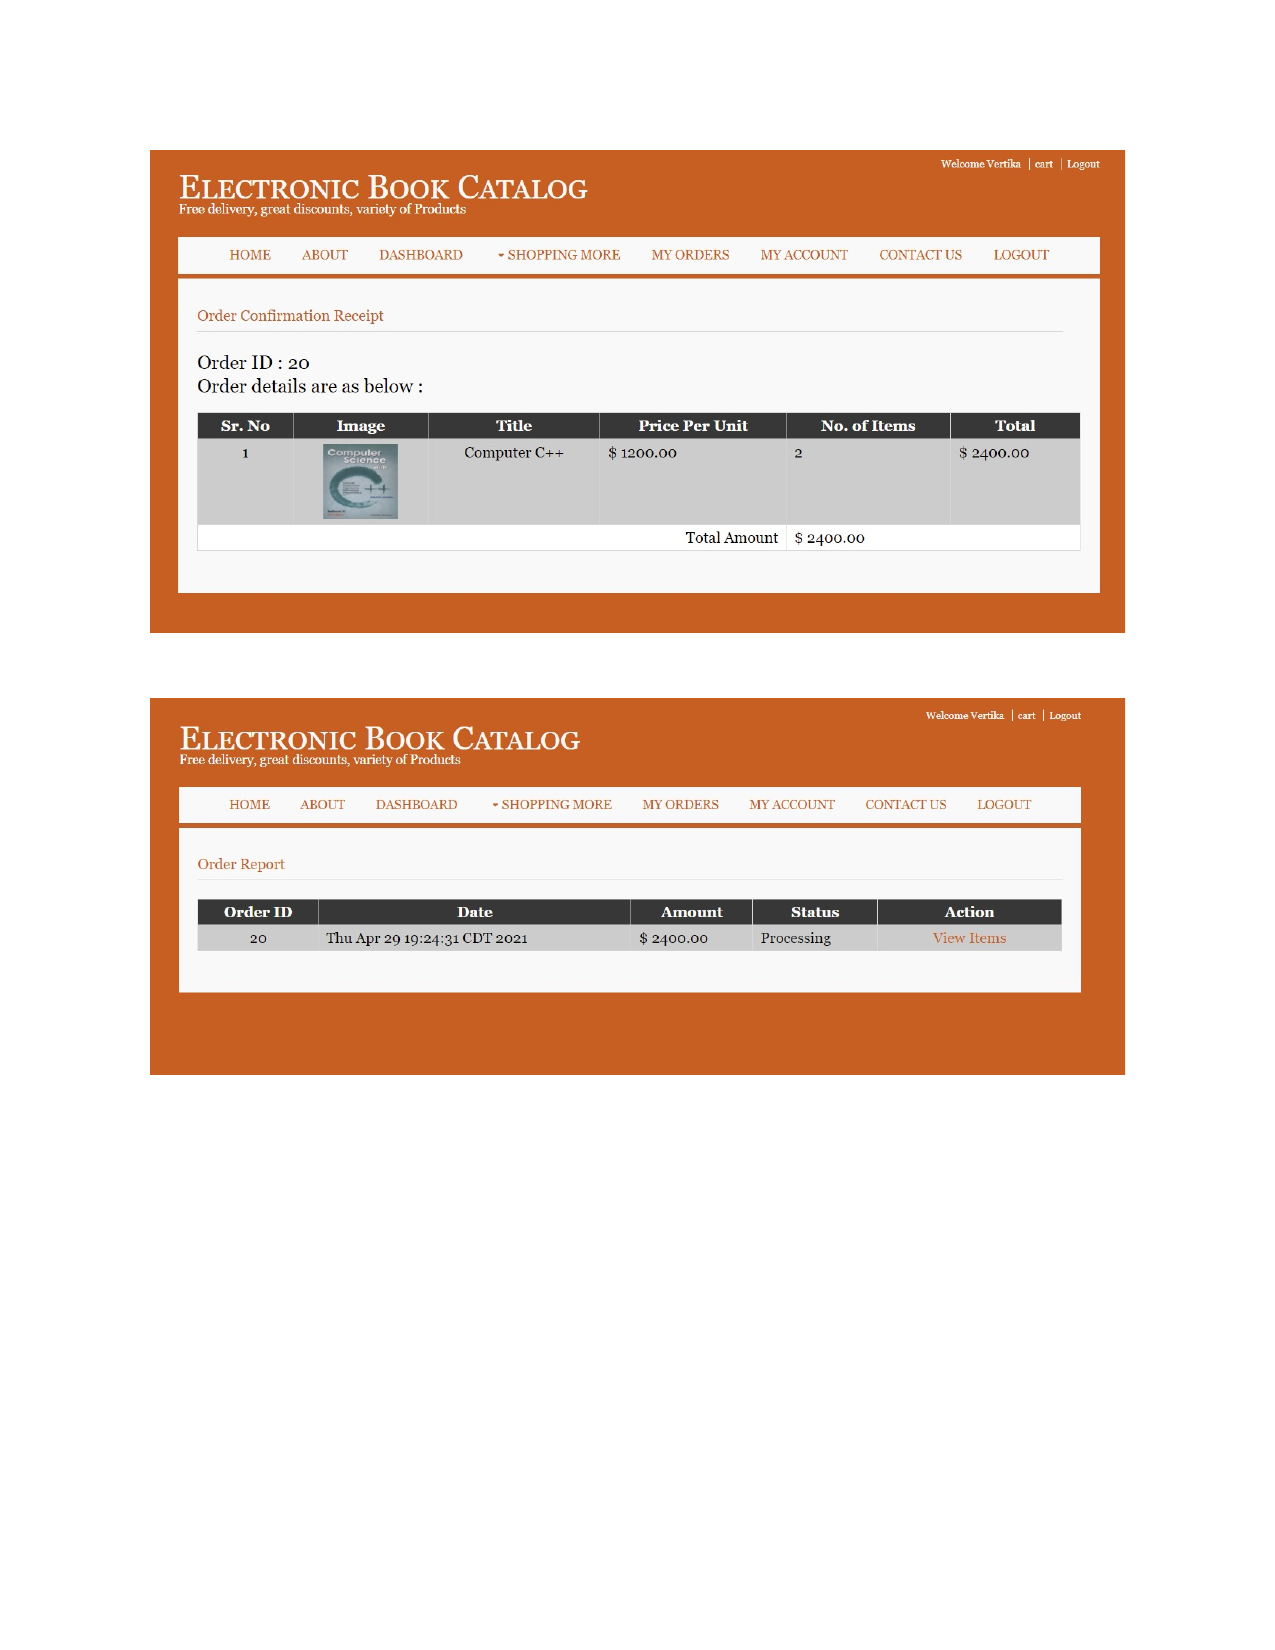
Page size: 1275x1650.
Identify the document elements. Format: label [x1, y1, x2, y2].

picture [150, 150, 1125, 633]
picture [150, 698, 1125, 1075]
